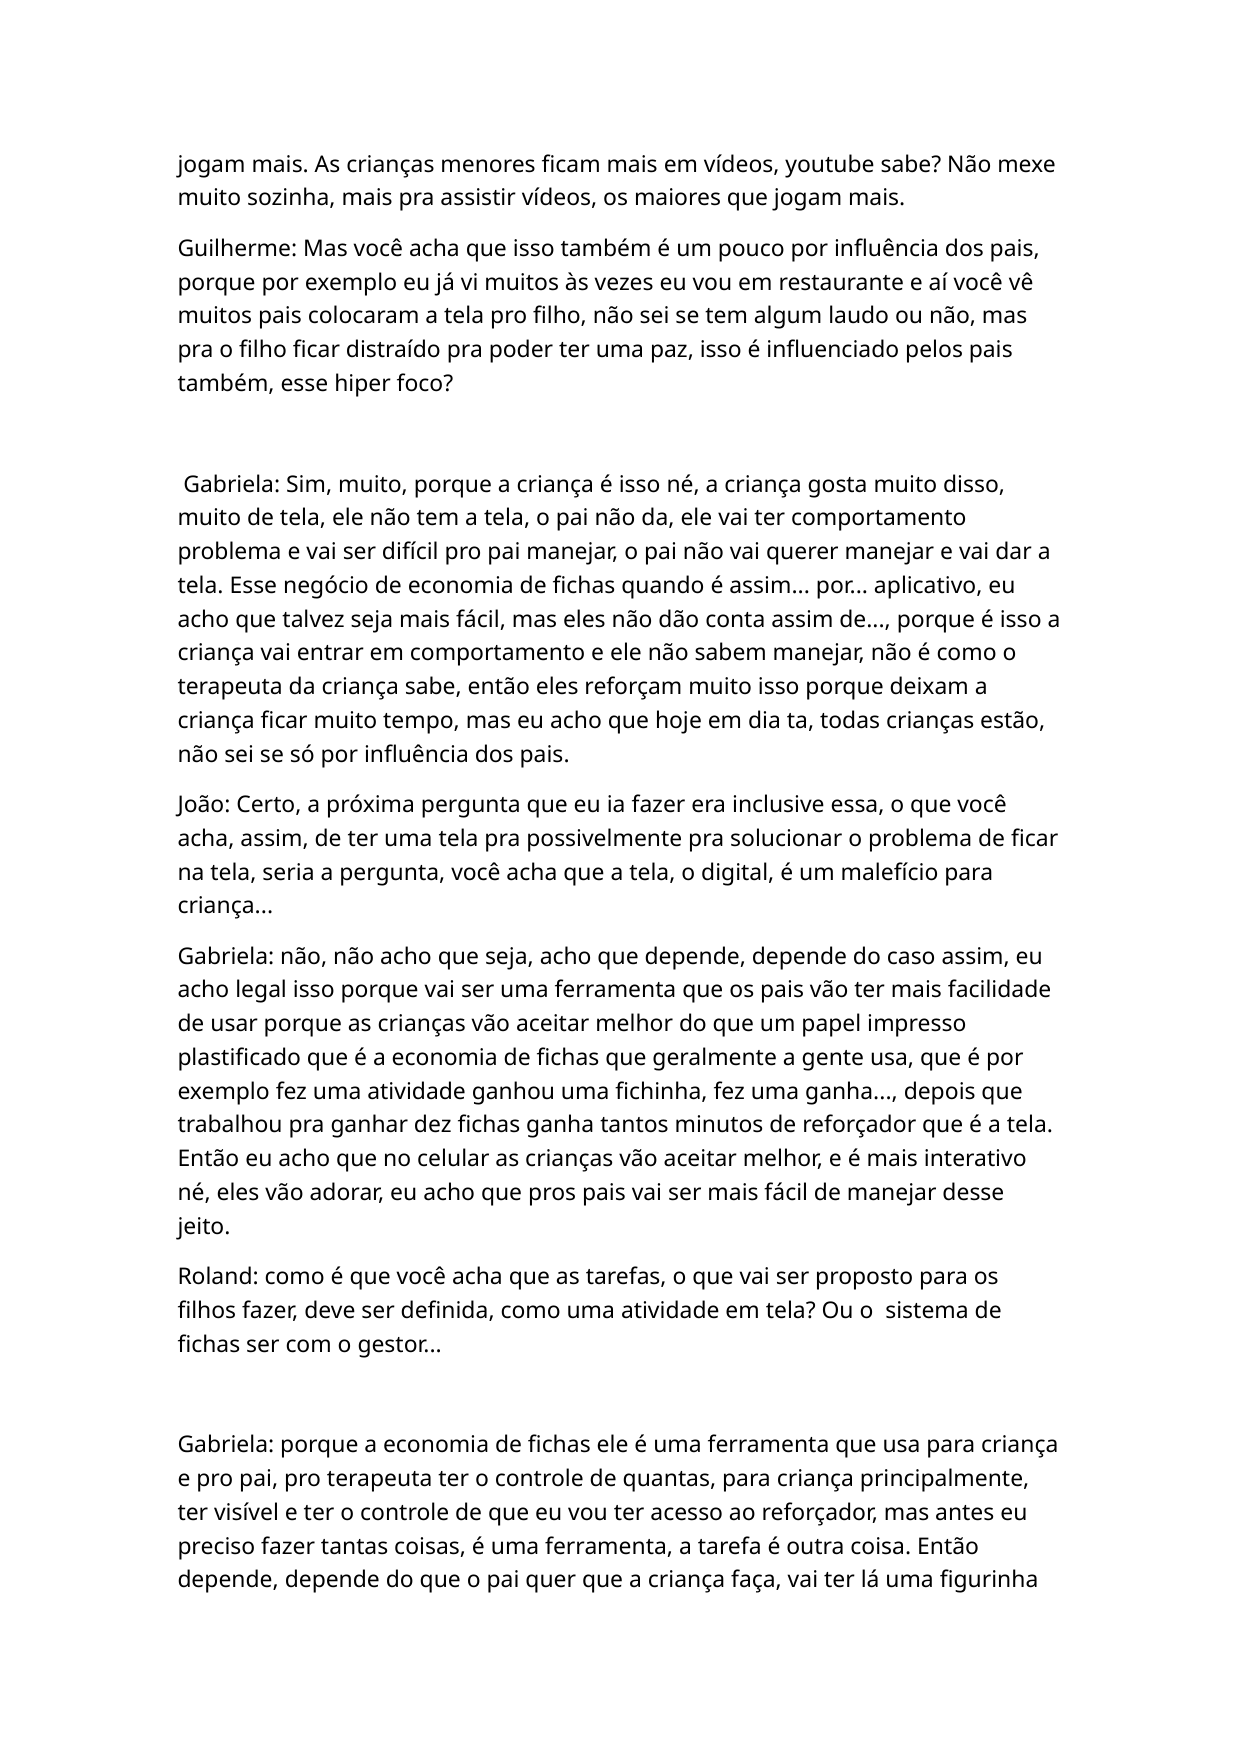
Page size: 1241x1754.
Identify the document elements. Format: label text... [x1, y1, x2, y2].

text Gabriela: Sim, muito, porque a criança é isso né, a criança gosta muito disso, muito de tela, ele não tem a tela, o pai não da, ele vai ter comportamento problema e vai ser difícil pro pai manejar, o pai não vai querer manejar e vai dar a tela. Esse negócio de economia de fichas quando é assim... por... aplicativo, eu acho que talvez seja mais fácil, mas eles não dão conta assim de..., porque é isso a criança vai entrar em comportamento e ele não sabem manejar, não é como o terapeuta da criança sabe, então eles reforçam muito isso porque deixam a criança ficar muito tempo, mas eu acho que hoje em dia ta, todas crianças estão, não sei se só por influência dos pais. [177, 468, 1063, 769]
text Roland: como é que você acha que as tarefas, o que vai ser proposto para os filhos fazer, deve ser definida, como uma atividade em tela? Ou o sistema de fichas ser com o gestor... [177, 1260, 1063, 1359]
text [177, 1428, 1063, 1595]
text João: Certo, a próxima pergunta que eu ia fazer era inclusive essa, o que você acha, assim, de ter uma tela pra possivelmente pra solucionar o problema de ficar na tela, seria a pergunta, você acha que a tela, o digital, é um malefício para criança... [177, 788, 1063, 921]
text Guilherme: Mas você acha que isso também é um pouco por influência dos pais, porque por exemplo eu já vi muitos às vezes eu vou em restaurante e aí você vê muitos pais colocaram a tela pro filho, não sei se tem algum laudo ou não, mas pra o filho ficar distraído pra poder ter uma paz, isso é influenciado pelos pais também, esse hiper foco? [177, 232, 1063, 398]
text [177, 148, 1063, 213]
text Gabriela: não, não acho que seja, acho que depende, depende do caso assim, eu acho legal isso porque vai ser uma ferramenta que os pais vão ter mais facilidade de usar porque as crianças vão aceitar melhor do que um papel impresso plastificado que é a economia de fichas que geralmente a gente usa, que é por exemplo fez uma atividade ganhou uma fichinha, fez uma ganha..., depois que trabalhou pra ganhar dez fichas ganha tantos minutos de reforçador que é a tela. Então eu acho que no celular as crianças vão aceitar melhor, e é mais interativo né, eles vão adorar, eu acho que pros pais vai ser mais fácil de manejar desse jeito. [177, 940, 1063, 1241]
